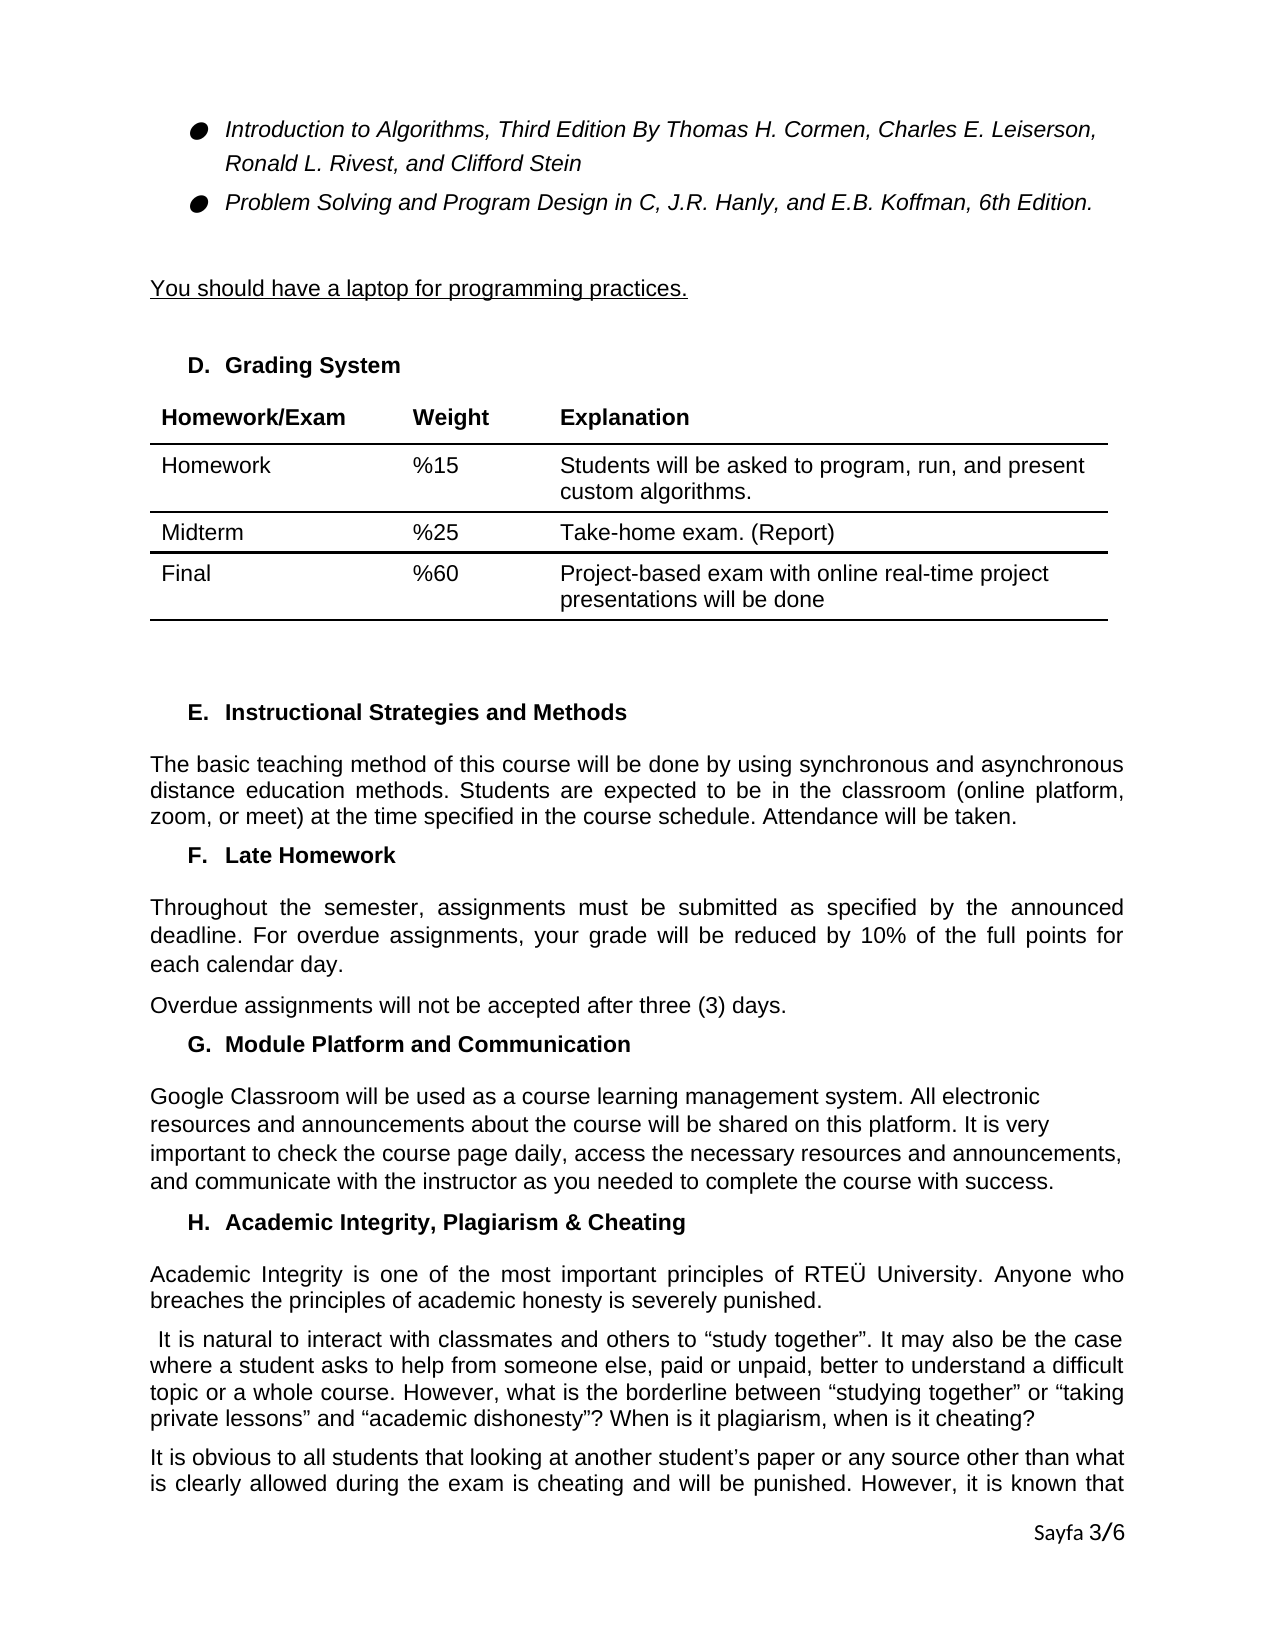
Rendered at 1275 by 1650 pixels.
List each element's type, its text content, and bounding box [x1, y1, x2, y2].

table_header Homework/Exam [150, 404, 401, 443]
text Academic Integrity is one of the most important principles of RTEÜ University. Anyone who breaches the principles of academic honesty is severely punished. [150, 1261, 1125, 1314]
table_cell %60 [401, 554, 548, 619]
list Grading System [187, 352, 1125, 379]
table_cell Students will be asked to program, run, and present custom algorithms. [549, 445, 1108, 511]
list Late Homework [187, 842, 1125, 868]
table_cell Midterm [150, 513, 401, 551]
list Instructional Strategies and Methods [187, 698, 1125, 725]
text Google Classroom will be used as a course learning management system. All electronic resources and announcements about the course will be shared on this platform. It is very important to check the course page daily, access the necessary resources and announcements, and communicate with the instructor as you needed to complete the course with success. [150, 1083, 1125, 1194]
table_header Explanation [549, 404, 1108, 443]
list Module Platform and Communication [187, 1031, 1125, 1057]
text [150, 1444, 1125, 1497]
table_cell %25 [401, 513, 548, 551]
table_cell Take-home exam. (Report) [549, 513, 1108, 551]
table_cell Project-based exam with online real-time project presentations will be done [549, 554, 1108, 619]
list Academic Integrity, Plagiarism & Cheating [187, 1209, 1125, 1235]
text It is natural to interact with classmates and others to “study together”. It may also be the case where a student asks to help from someone else, paid or unpaid, better to understand a difficult topic or a whole course. However, what is the borderline between “studying together” or “taking private lessons” and “academic dishonesty”? When is it plagiarism, when is it cheating? [150, 1326, 1125, 1432]
text The basic teaching method of this course will be done by using synchronous and asynchronous distance education methods. Students are expected to be in the classroom (online platform, zoom, or meet) at the time specified in the course schedule. Attendance will be taken. [150, 751, 1125, 829]
list Problem Solving and Program Design in C, J.R. Hanly, and E.B. Koffman, 6th Edition. [187, 176, 1125, 223]
table_cell Homework [150, 445, 401, 511]
table_cell %15 [401, 445, 548, 511]
text You should have a laptop for programming practices. [150, 275, 1125, 301]
text Throughout the semester, assignments must be submitted as specified by the announced deadline. For overdue assignments, your grade will be reduced by 10% of the full points for each calendar day. [150, 894, 1125, 977]
text Overdue assignments will not be accepted after three (3) days. [150, 992, 1125, 1018]
table_cell Final [150, 554, 401, 619]
list Introduction to Algorithms, Third Edition By Thomas H. Cormen, Charles E. Leiserson, Ronald L. Rivest, and Clifford Stein [187, 103, 1125, 176]
table_header Weight [401, 404, 548, 443]
